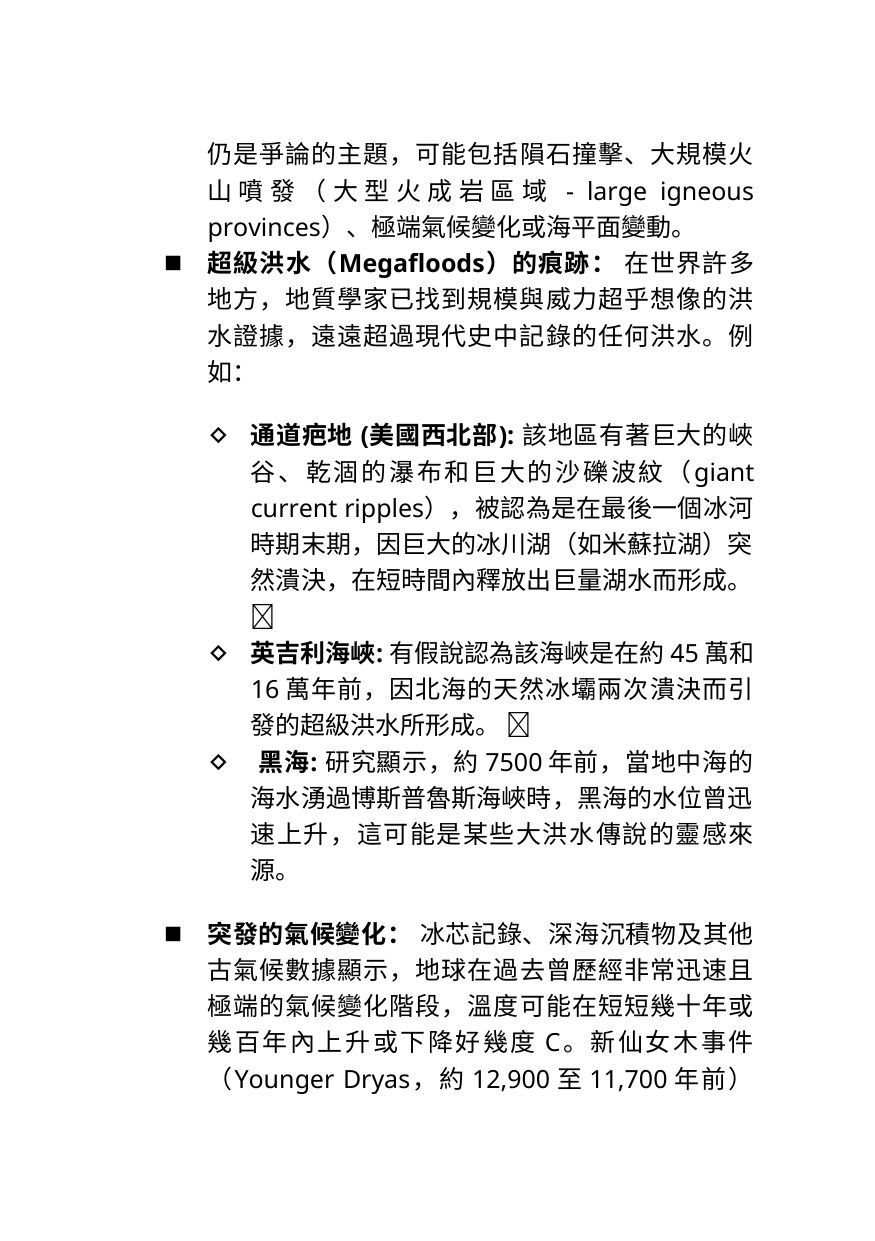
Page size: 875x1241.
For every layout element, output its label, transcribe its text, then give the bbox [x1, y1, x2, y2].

list 黑海: 研究顯示，約7500年前，當地中海的海水湧過博斯普魯斯海峽時，黑海的水位曾迅速上升，這可能是某些大洪水傳說的靈感來源。 [207, 742, 754, 887]
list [164, 135, 754, 244]
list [164, 914, 754, 1095]
list 英吉利海峽: 有假說認為該海峽是在約45萬和16萬年前，因北海的天然冰壩兩次潰決而引發的超級洪水所形成。  [207, 633, 754, 742]
list 超級洪水（Megafloods）的痕跡： 在世界許多地方，地質學家已找到規模與威力超乎想像的洪水證據，遠遠超過現代史中記錄的任何洪水。例如： [164, 244, 754, 389]
list 通道疤地 (美國西北部): 該地區有著巨大的峽谷、乾涸的瀑布和巨大的沙礫波紋（giant current ripples），被認為是在最後一個冰河時期末期，因巨大的冰川湖（如米蘇拉湖）突然潰決，在短時間內釋放出巨量湖水而形成。  [207, 416, 754, 633]
